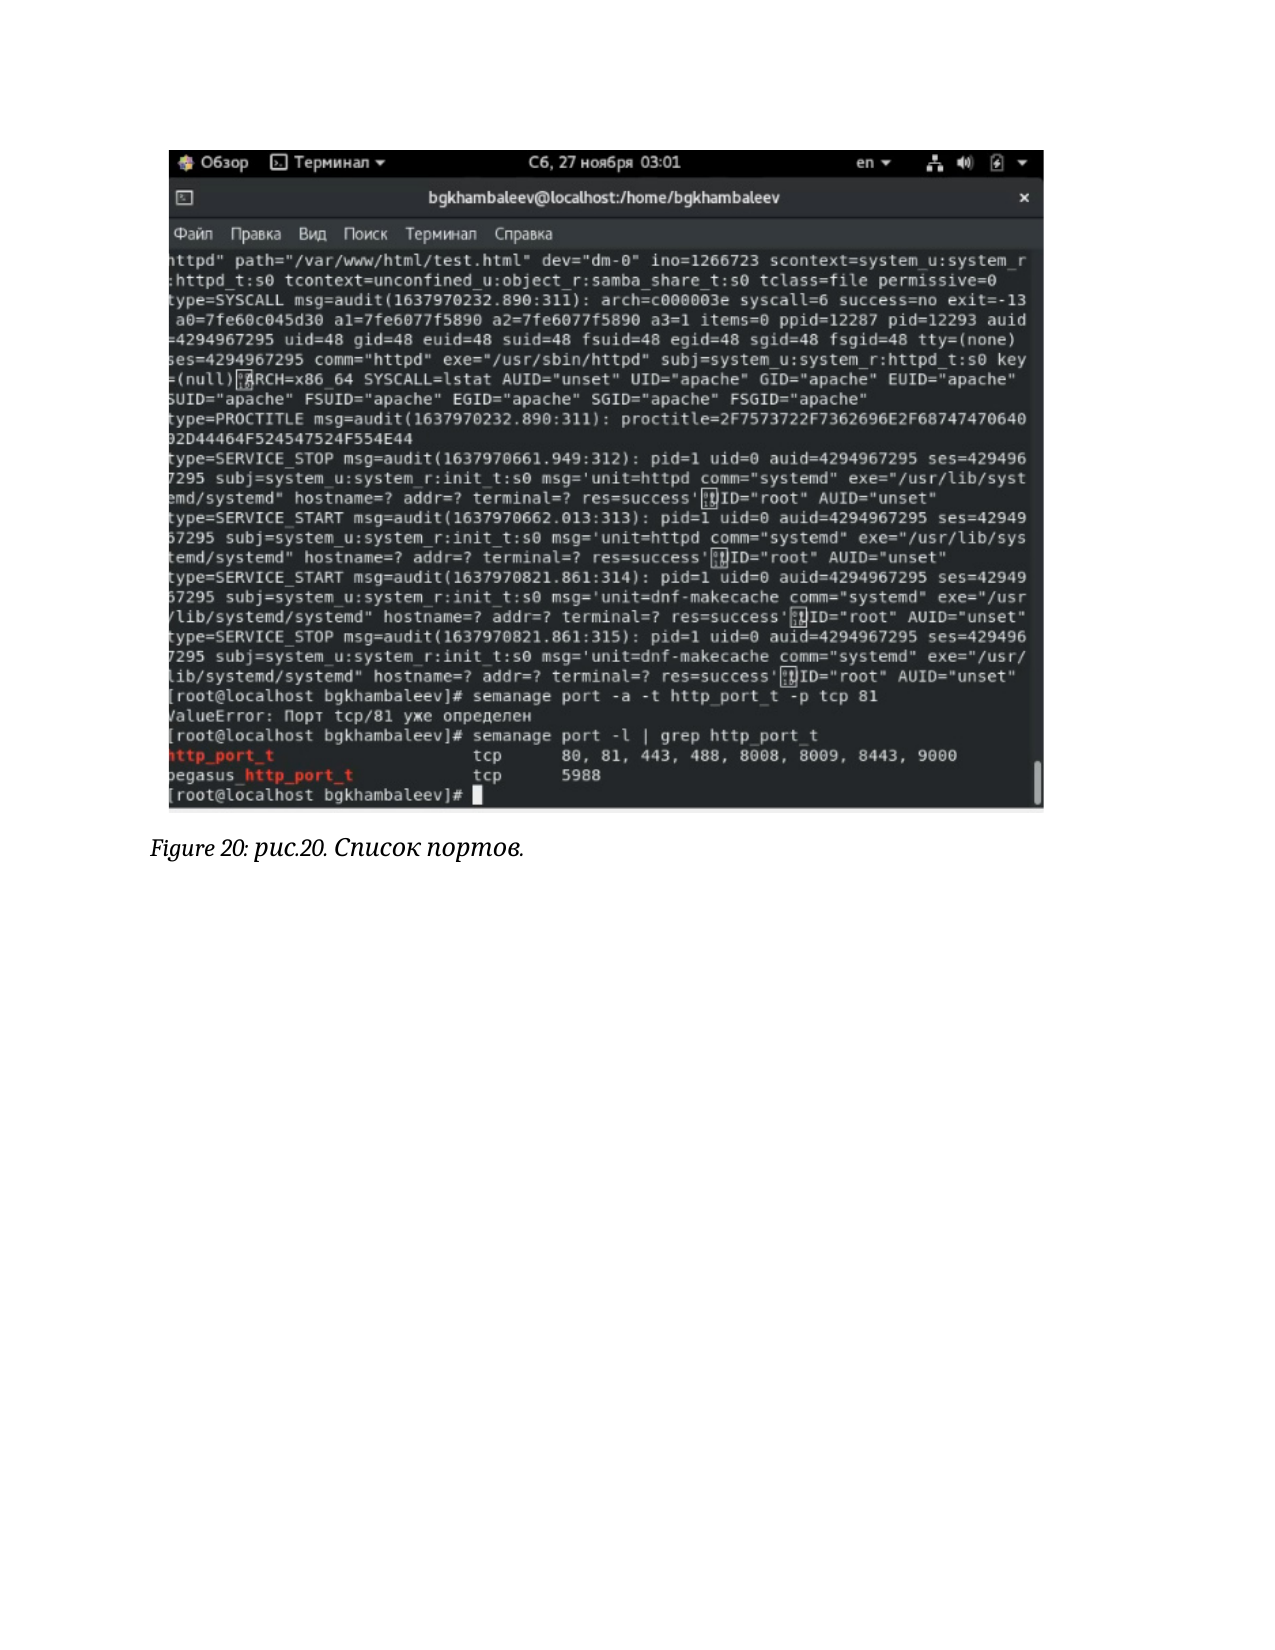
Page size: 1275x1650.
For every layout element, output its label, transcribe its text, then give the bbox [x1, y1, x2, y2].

picture [168, 150, 1044, 813]
text Figure 20: рис.20. Список портов. [150, 834, 1125, 863]
